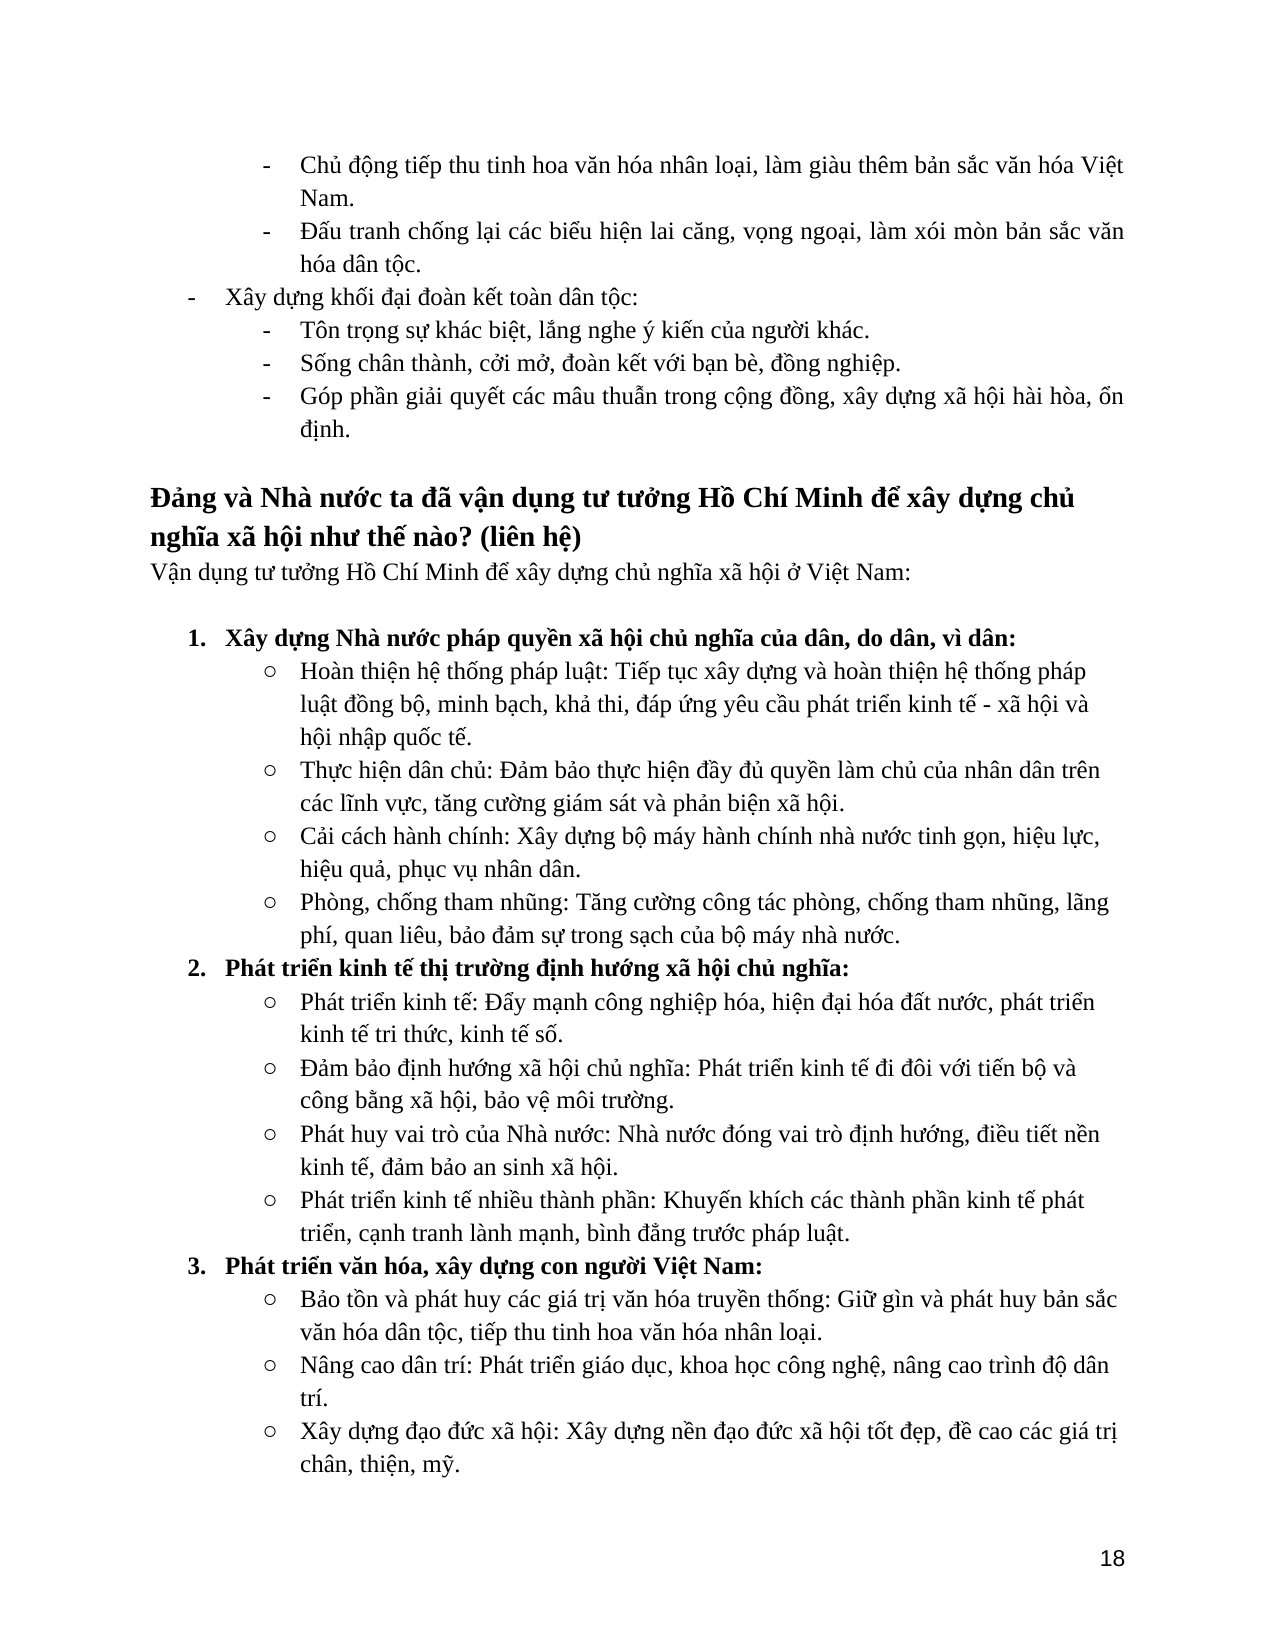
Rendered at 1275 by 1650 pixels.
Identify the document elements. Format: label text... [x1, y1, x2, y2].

list Phát triển kinh tế: Đẩy mạnh công nghiệp hóa, hiện đại hóa đất nước, phát triển kinh tế tri thức, kinh tế số. [262, 987, 1125, 1048]
list Cải cách hành chính: Xây dựng bộ máy hành chính nhà nước tinh gọn, hiệu lực, hiệu quả, phục vụ nhân dân. [262, 821, 1125, 883]
list Thực hiện dân chủ: Đảm bảo thực hiện đầy đủ quyền làm chủ của nhân dân trên các lĩnh vực, tăng cường giám sát và phản biện xã hội. [262, 755, 1125, 817]
list Phát triển kinh tế nhiều thành phần: Khuyến khích các thành phần kinh tế phát triển, cạnh tranh lành mạnh, bình đẳng trước pháp luật. [262, 1185, 1125, 1246]
list Đảm bảo định hướng xã hội chủ nghĩa: Phát triển kinh tế đi đôi với tiến bộ và công bằng xã hội, bảo vệ môi trường. [262, 1053, 1125, 1114]
list Đấu tranh chống lại các biểu hiện lai căng, vọng ngoại, làm xói mòn bản sắc văn hóa dân tộc. [262, 216, 1125, 278]
list Sống chân thành, cởi mở, đoàn kết với bạn bè, đồng nghiệp. [262, 348, 1125, 377]
list Góp phần giải quyết các mâu thuẫn trong cộng đồng, xây dựng xã hội hài hòa, ổn định. [262, 381, 1125, 443]
list Phát triển văn hóa, xây dựng con người Việt Nam: [187, 1251, 1125, 1279]
list Phòng, chống tham nhũng: Tăng cường công tác phòng, chống tham nhũng, lãng phí, quan liêu, bảo đảm sự trong sạch của bộ máy nhà nước. [262, 887, 1125, 949]
text Vận dụng tư tưởng Hồ Chí Minh để xây dựng chủ nghĩa xã hội ở Việt Nam: [150, 557, 1125, 586]
list Xây dựng Nhà nước pháp quyền xã hội chủ nghĩa của dân, do dân, vì dân: [187, 623, 1125, 652]
list Tôn trọng sự khác biệt, lắng nghe ý kiến của người khác. [262, 315, 1125, 344]
subtitle Đảng và Nhà nước ta đã vận dụng tư tưởng Hồ Chí Minh để xây dựng chủ nghĩa xã hội như thế nào? (liên hệ) [150, 480, 1125, 552]
list Hoàn thiện hệ thống pháp luật: Tiếp tục xây dựng và hoàn thiện hệ thống pháp luật đồng bộ, minh bạch, khả thi, đáp ứng yêu cầu phát triển kinh tế - xã hội và hội nhập quốc tế. [262, 656, 1125, 751]
list Phát huy vai trò của Nhà nước: Nhà nước đóng vai trò định hướng, điều tiết nền kinh tế, đảm bảo an sinh xã hội. [262, 1119, 1125, 1180]
list Nâng cao dân trí: Phát triển giáo dục, khoa học công nghệ, nâng cao trình độ dân trí. [262, 1350, 1125, 1412]
list Xây dựng khối đại đoàn kết toàn dân tộc: [187, 282, 1125, 311]
list Xây dựng đạo đức xã hội: Xây dựng nền đạo đức xã hội tốt đẹp, đề cao các giá trị chân, thiện, mỹ. [262, 1416, 1125, 1478]
list Phát triển kinh tế thị trường định hướng xã hội chủ nghĩa: [187, 953, 1125, 982]
list Bảo tồn và phát huy các giá trị văn hóa truyền thống: Giữ gìn và phát huy bản sắc văn hóa dân tộc, tiếp thu tinh hoa văn hóa nhân loại. [262, 1284, 1125, 1346]
list Chủ động tiếp thu tinh hoa văn hóa nhân loại, làm giàu thêm bản sắc văn hóa Việt Nam. [262, 150, 1125, 212]
